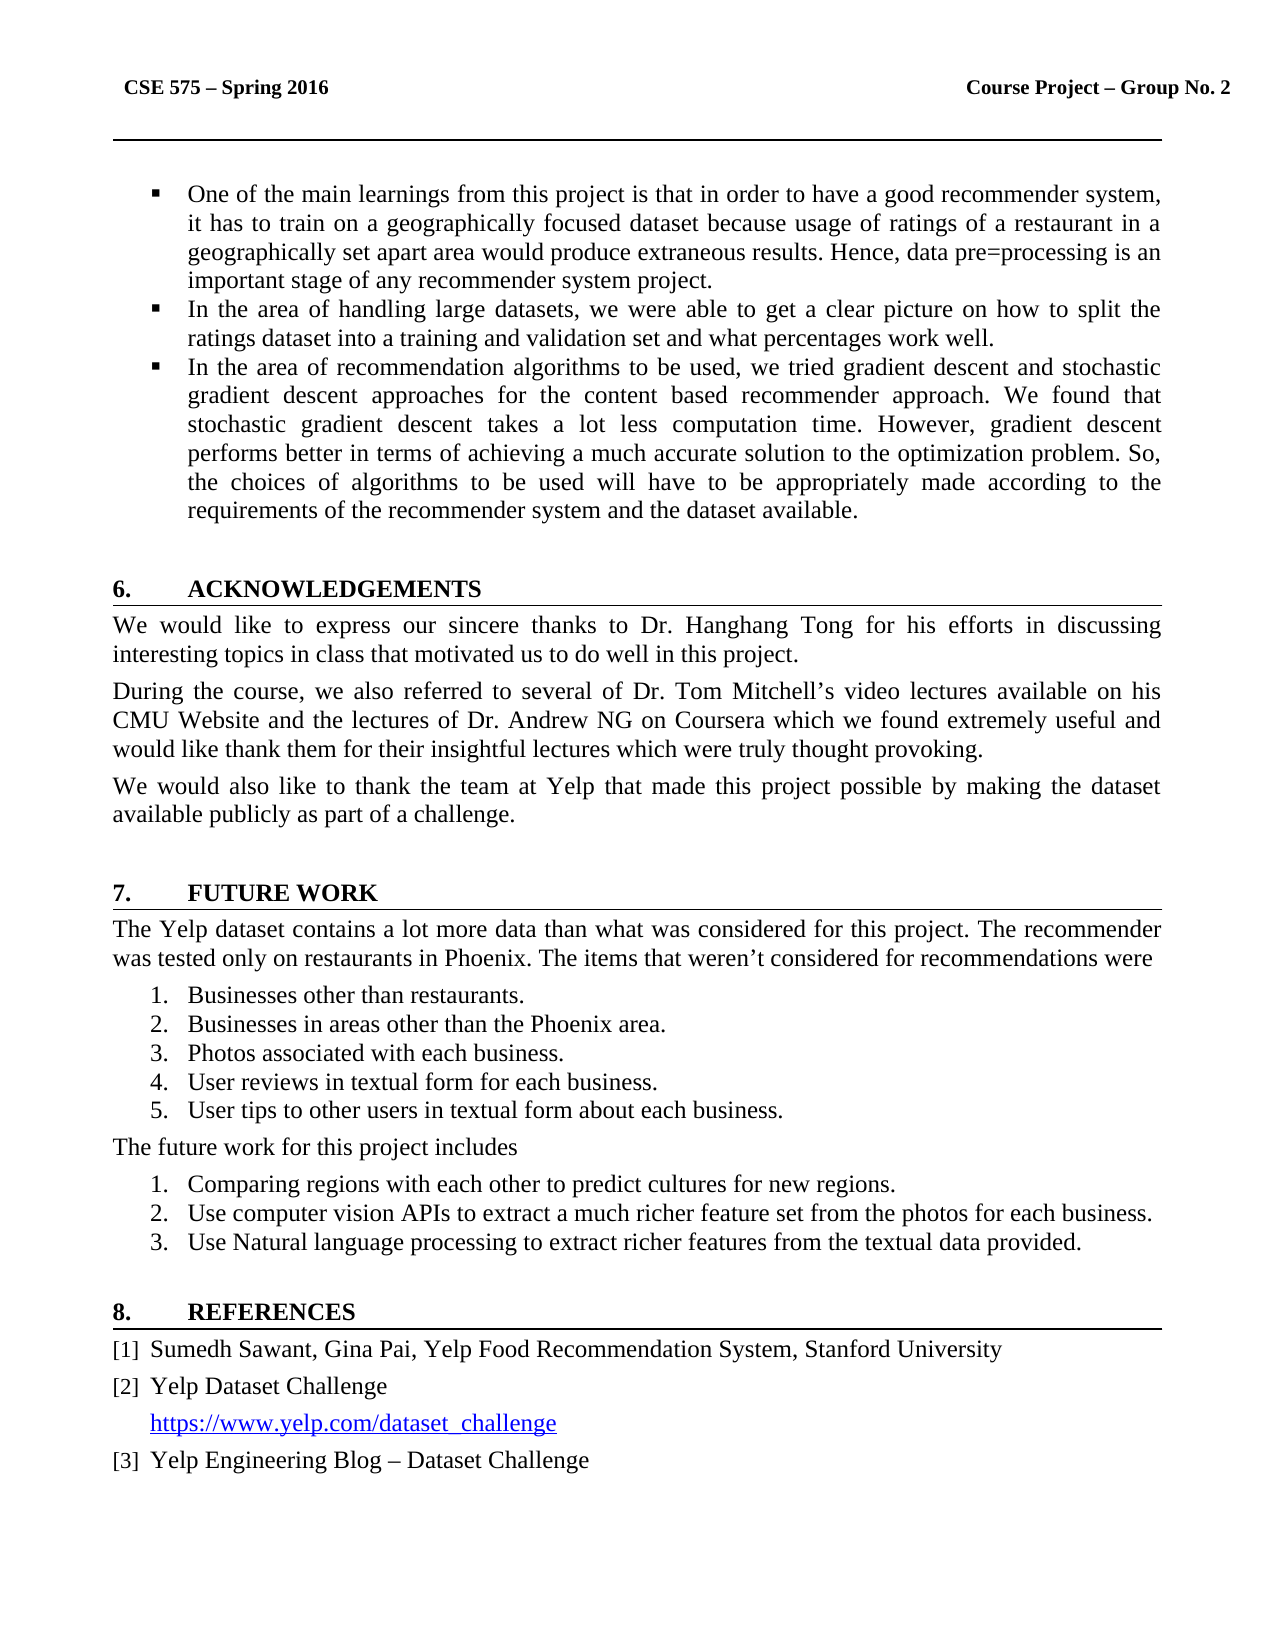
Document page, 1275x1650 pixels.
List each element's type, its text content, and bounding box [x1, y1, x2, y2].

list User reviews in textual form for each business. [150, 1067, 1162, 1095]
list In the area of handling large datasets, we were able to get a clear picture on how to split the ratings dataset into a training and validation set and what percentages work well. [150, 294, 1162, 352]
list Use Natural language processing to extract richer features from the textual data provided. [150, 1227, 1162, 1256]
text Yelp Engineering Blog – Dataset Challenge [112, 1445, 1162, 1474]
list In the area of recommendation algorithms to be used, we tried gradient descent and stochastic gradient descent approaches for the content based recommender approach. We found that stochastic gradient descent takes a lot less computation time. However, gradient descent performs better in terms of achieving a much accurate solution to the optimization problem. So, the choices of algorithms to be used will have to be appropriately made according to the requirements of the recommender system and the dataset available. [150, 352, 1162, 524]
list User tips to other users in textual form about each business. [150, 1095, 1162, 1124]
text We would like to express our sincere thanks to Dr. Hanghang Tong for his efforts in discussing interesting topics in class that motivated us to do well in this project. [112, 610, 1162, 668]
subtitle FUTURE WORK [112, 878, 1162, 910]
text Sumedh Sawant, Gina Pai, Yelp Food Recommendation System, Stanford University [112, 1334, 1162, 1362]
list Use computer vision APIs to extract a much richer feature set from the photos for each business. [150, 1198, 1162, 1227]
list Comparing regions with each other to predict cultures for new regions. [150, 1169, 1162, 1198]
list One of the main learnings from this project is that in order to have a good recommender system, it has to train on a geographically focused dataset because usage of ratings of a restaurant in a geographically set apart area would produce extraneous results. Hence, data pre=processing is an important stage of any recommender system project. [150, 179, 1162, 294]
text Yelp Dataset Challenge [112, 1371, 1162, 1399]
text We would also like to thank the team at Yelp that made this project possible by making the dataset available publicly as part of a challenge. [112, 771, 1162, 828]
subtitle REFERENCES [112, 1297, 1162, 1329]
text The Yelp dataset contains a lot more data than what was considered for this project. The recommender was tested only on restaurants in Phoenix. The items that weren’t considered for recommendations were [112, 914, 1162, 972]
list Photos associated with each business. [150, 1038, 1162, 1067]
text The future work for this project includes [112, 1132, 1162, 1161]
list Businesses other than restaurants. [150, 980, 1162, 1009]
text During the course, we also referred to several of Dr. Tom Mitchell’s video lectures available on his CMU Website and the lectures of Dr. Andrew NG on Coursera which we found extremely useful and would like thank them for their insightful lectures which were truly thought provoking. [112, 676, 1162, 762]
list https://www.yelp.com/dataset_challenge [150, 1408, 1162, 1437]
subtitle ACKNOWLEDGEMENTS [112, 574, 1162, 606]
list Businesses in areas other than the Phoenix area. [150, 1009, 1162, 1038]
